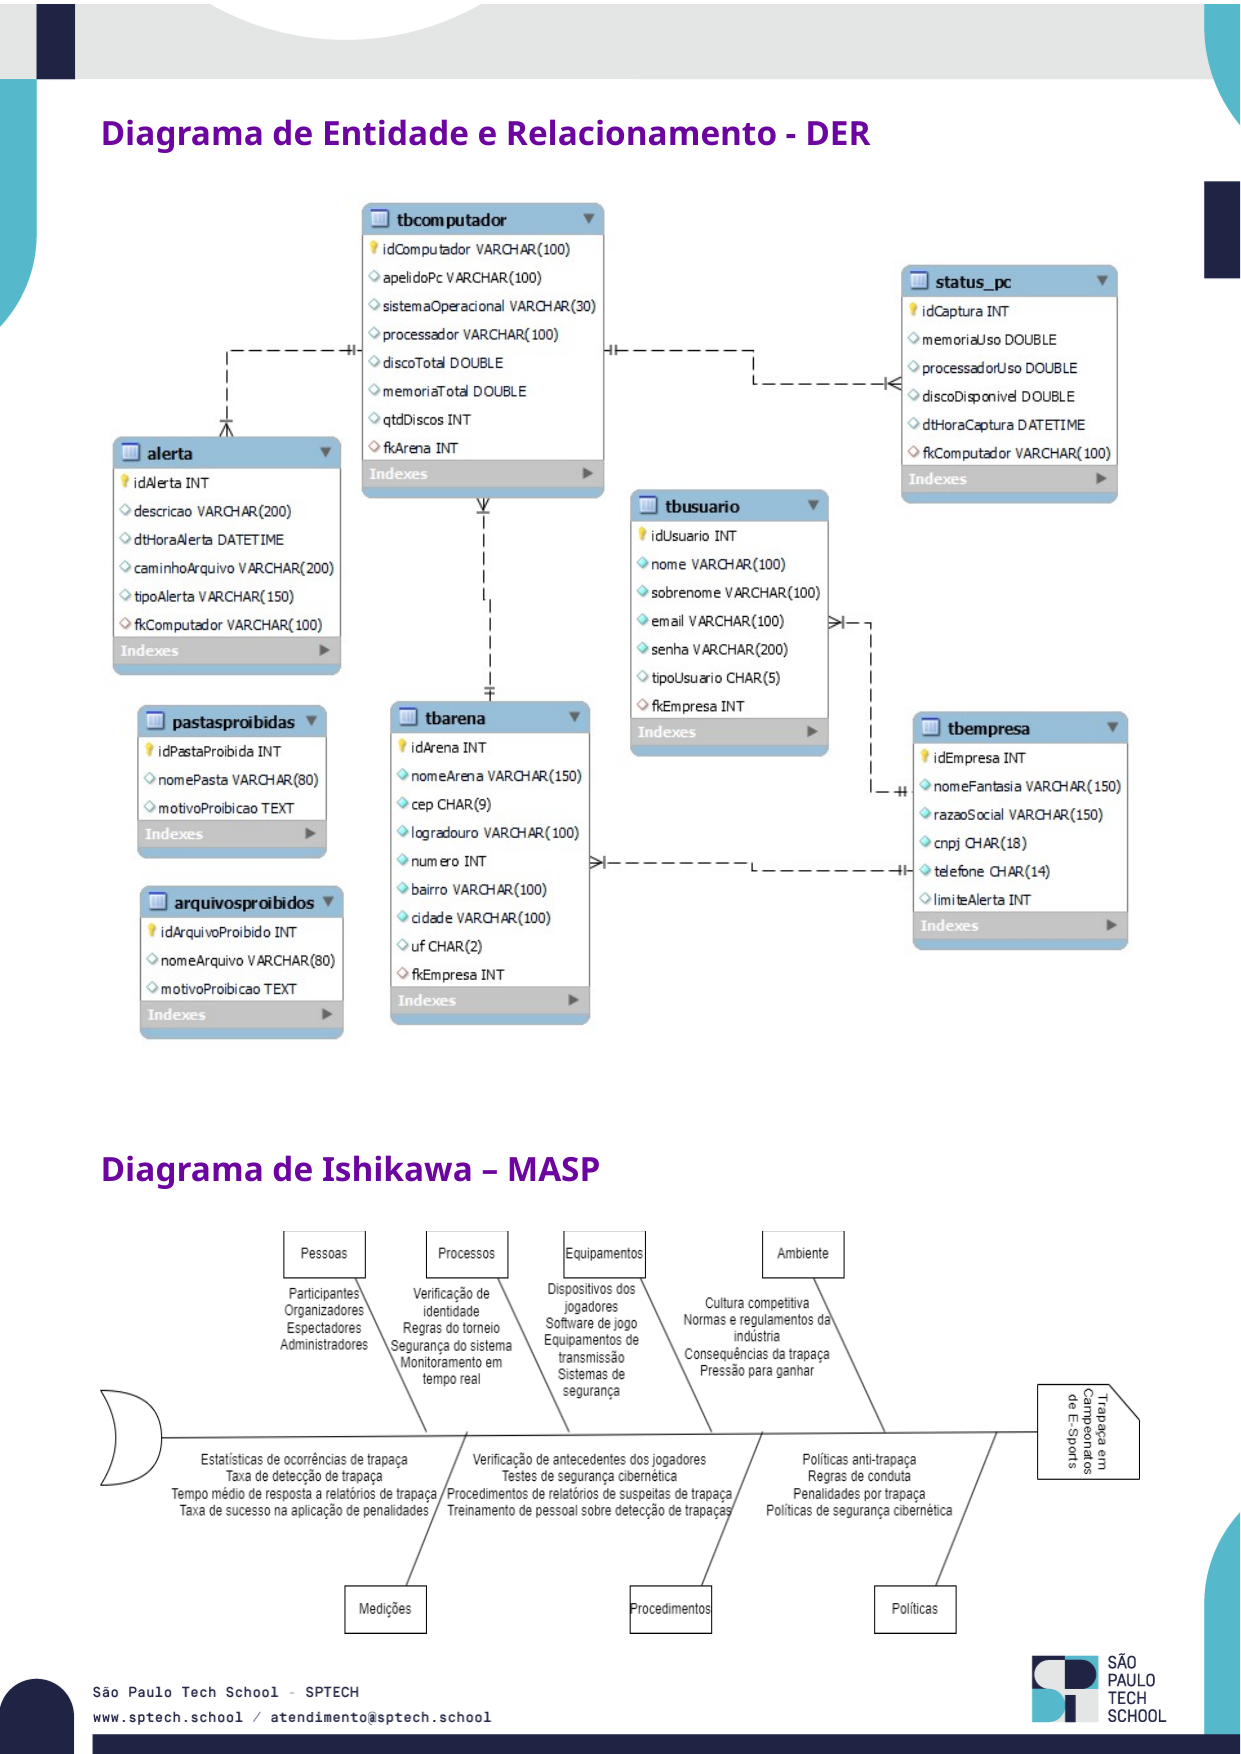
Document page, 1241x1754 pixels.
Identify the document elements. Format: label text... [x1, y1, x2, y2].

subtitle Diagrama de Ishikawa – MASP [100, 1146, 1140, 1191]
subtitle Diagrama de Entidade e Relacionamento - DER [100, 109, 1140, 155]
picture [0, 4, 1241, 1754]
